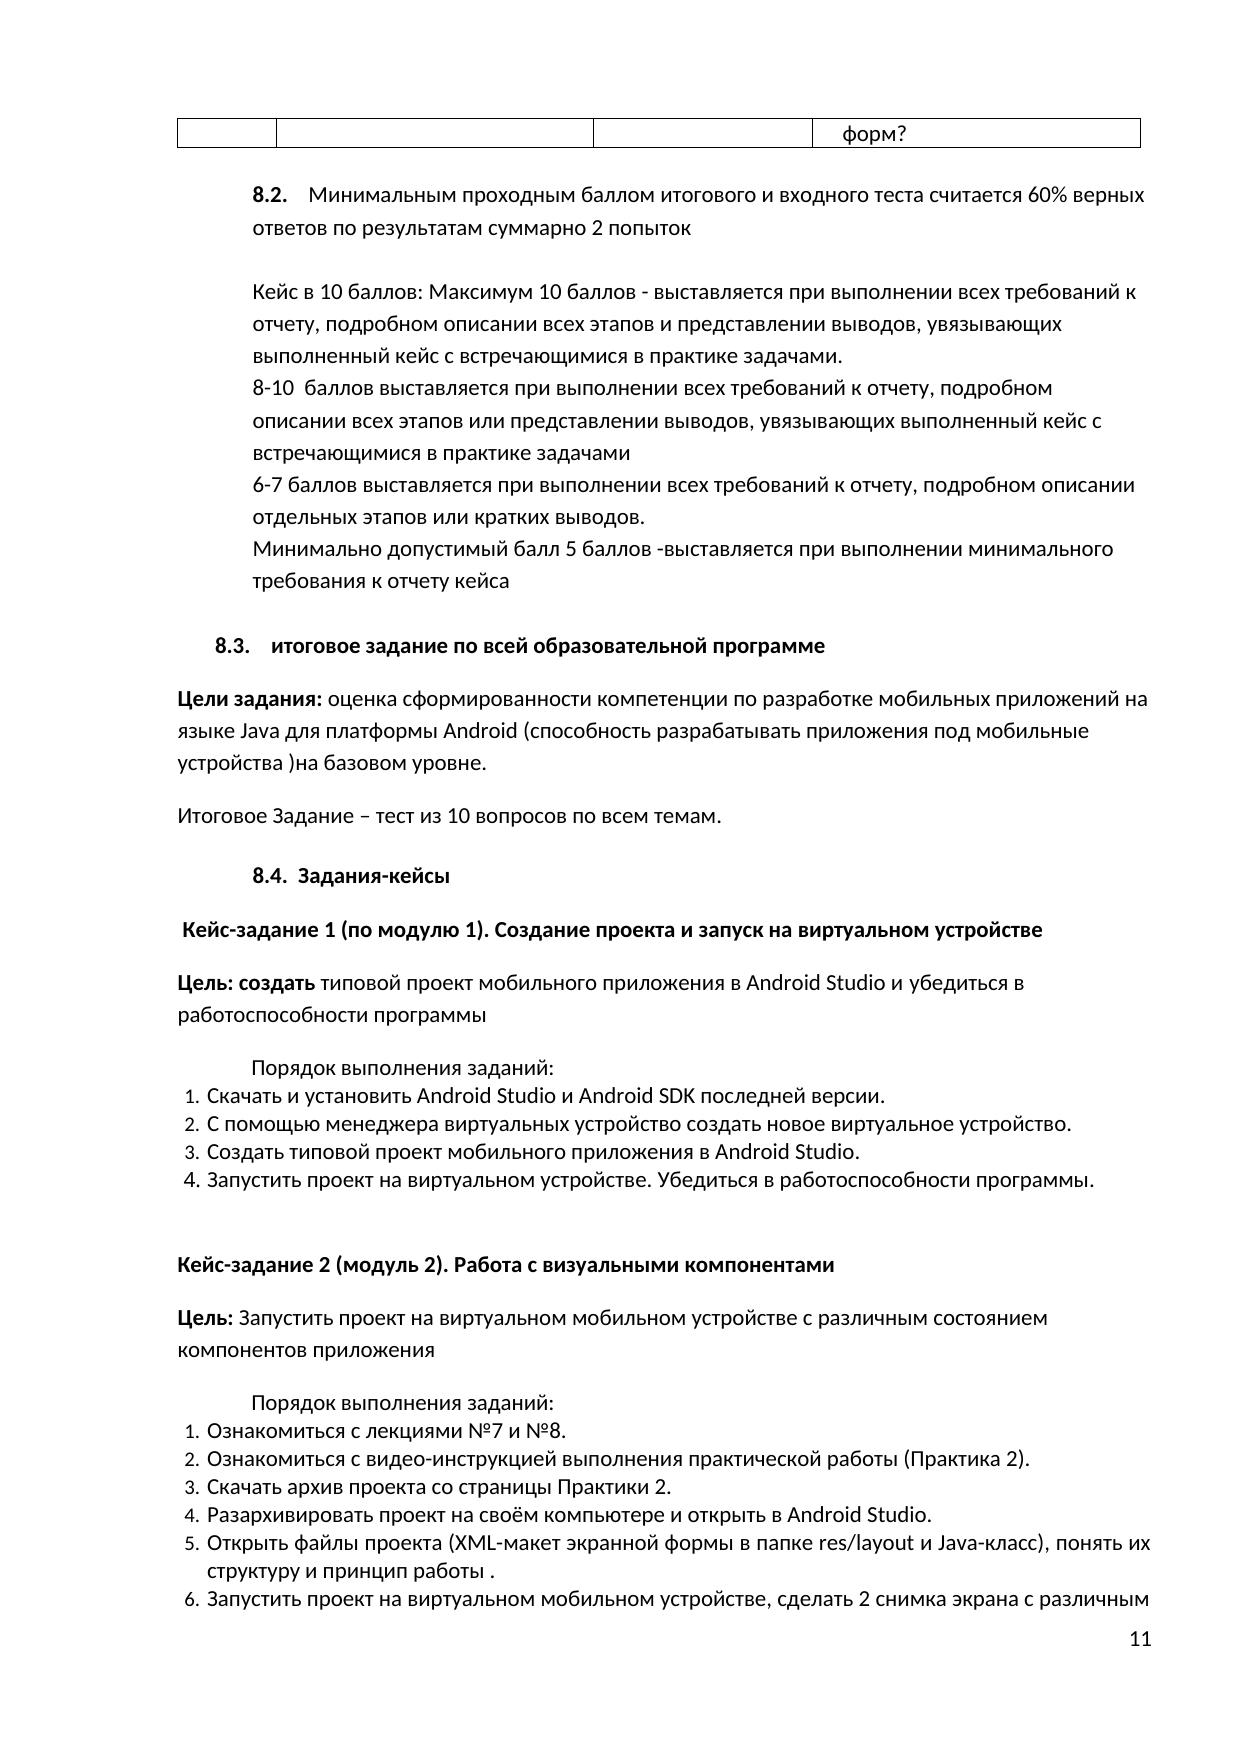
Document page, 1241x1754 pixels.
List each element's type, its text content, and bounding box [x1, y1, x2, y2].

list 6-7 баллов выставляется при выполнении всех требований к отчету, подробном описании отдельных этапов или кратких выводов. [252, 470, 1152, 530]
table_cell [594, 119, 812, 147]
text Кейс-задание 1 (по модулю 1). Создание проекта и запуск на виртуальном устройстве [177, 915, 1152, 943]
text Цель: создать типовой проект мобильного приложения в Android Studio и убедиться в работоспособности программы [177, 968, 1152, 1028]
list Запустить проект на виртуальном устройстве. Убедиться в работоспособности программы. [192, 1165, 1152, 1193]
list Порядок выполнения заданий: [177, 1053, 1152, 1081]
list Кейс в 10 баллов: Максимум 10 баллов - выставляется при выполнении всех требований к отчету, подробном описании всех этапов и представлении выводов, увязывающих выполненный кейс с встречающимися в практике задачами. [252, 277, 1152, 369]
list Разархивировать проект на своём компьютере и открыть в Android Studio. [192, 1501, 1152, 1528]
table_cell [277, 119, 593, 147]
text Итоговое Задание – тест из 10 вопросов по всем темам. [177, 801, 1152, 829]
text Кейс-задание 2 (модуль 2). Работа с визуальными компонентами [177, 1250, 1152, 1278]
list Скачать и установить Android Studio и Android SDK последней версии. [192, 1081, 1152, 1109]
list Открыть файлы проекта (XML-макет экранной формы в папке res/layout и Java-класс), понять их структуру и принцип работы . [192, 1528, 1152, 1584]
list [192, 1584, 1152, 1613]
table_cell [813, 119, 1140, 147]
list Скачать архив проекта со страницы Практики 2. [192, 1472, 1152, 1501]
list 8-10 баллов выставляется при выполнении всех требований к отчету, подробном описании всех этапов или представлении выводов, увязывающих выполненный кейс с встречающимися в практике задачами [252, 373, 1152, 466]
list 8.4. Задания-кейсы [252, 862, 1152, 890]
list С помощью менеджера виртуальных устройство создать новое виртуальное устройство. [192, 1109, 1152, 1137]
list Минимально допустимый балл 5 баллов -выставляется при выполнении минимального требования к отчету кейса [252, 534, 1152, 595]
list Порядок выполнения заданий: [177, 1388, 1152, 1416]
list Ознакомиться с видео-инструкцией выполнения практической работы (Практика 2). [192, 1444, 1152, 1472]
list 8.3. итоговое задание по всей образовательной программе [215, 631, 1152, 659]
list Создать типовой проект мобильного приложения в Android Studio. [192, 1137, 1152, 1165]
text Цели задания: оценка сформированности компетенции по разработке мобильных приложений на языке Java для платформы Android (способность разрабатывать приложения под мобильные устройства )на базовом уровне. [177, 684, 1152, 776]
text Цель: Запустить проект на виртуальном мобильном устройстве с различным состоянием компонентов приложения [177, 1303, 1152, 1363]
table_cell 2 [178, 119, 276, 147]
list Ознакомиться с лекциями №7 и №8. [192, 1416, 1152, 1444]
list 8.2. Минимальным проходным баллом итогового и входного теста считается 60% верных ответов по результатам суммарно 2 попыток [252, 180, 1152, 241]
